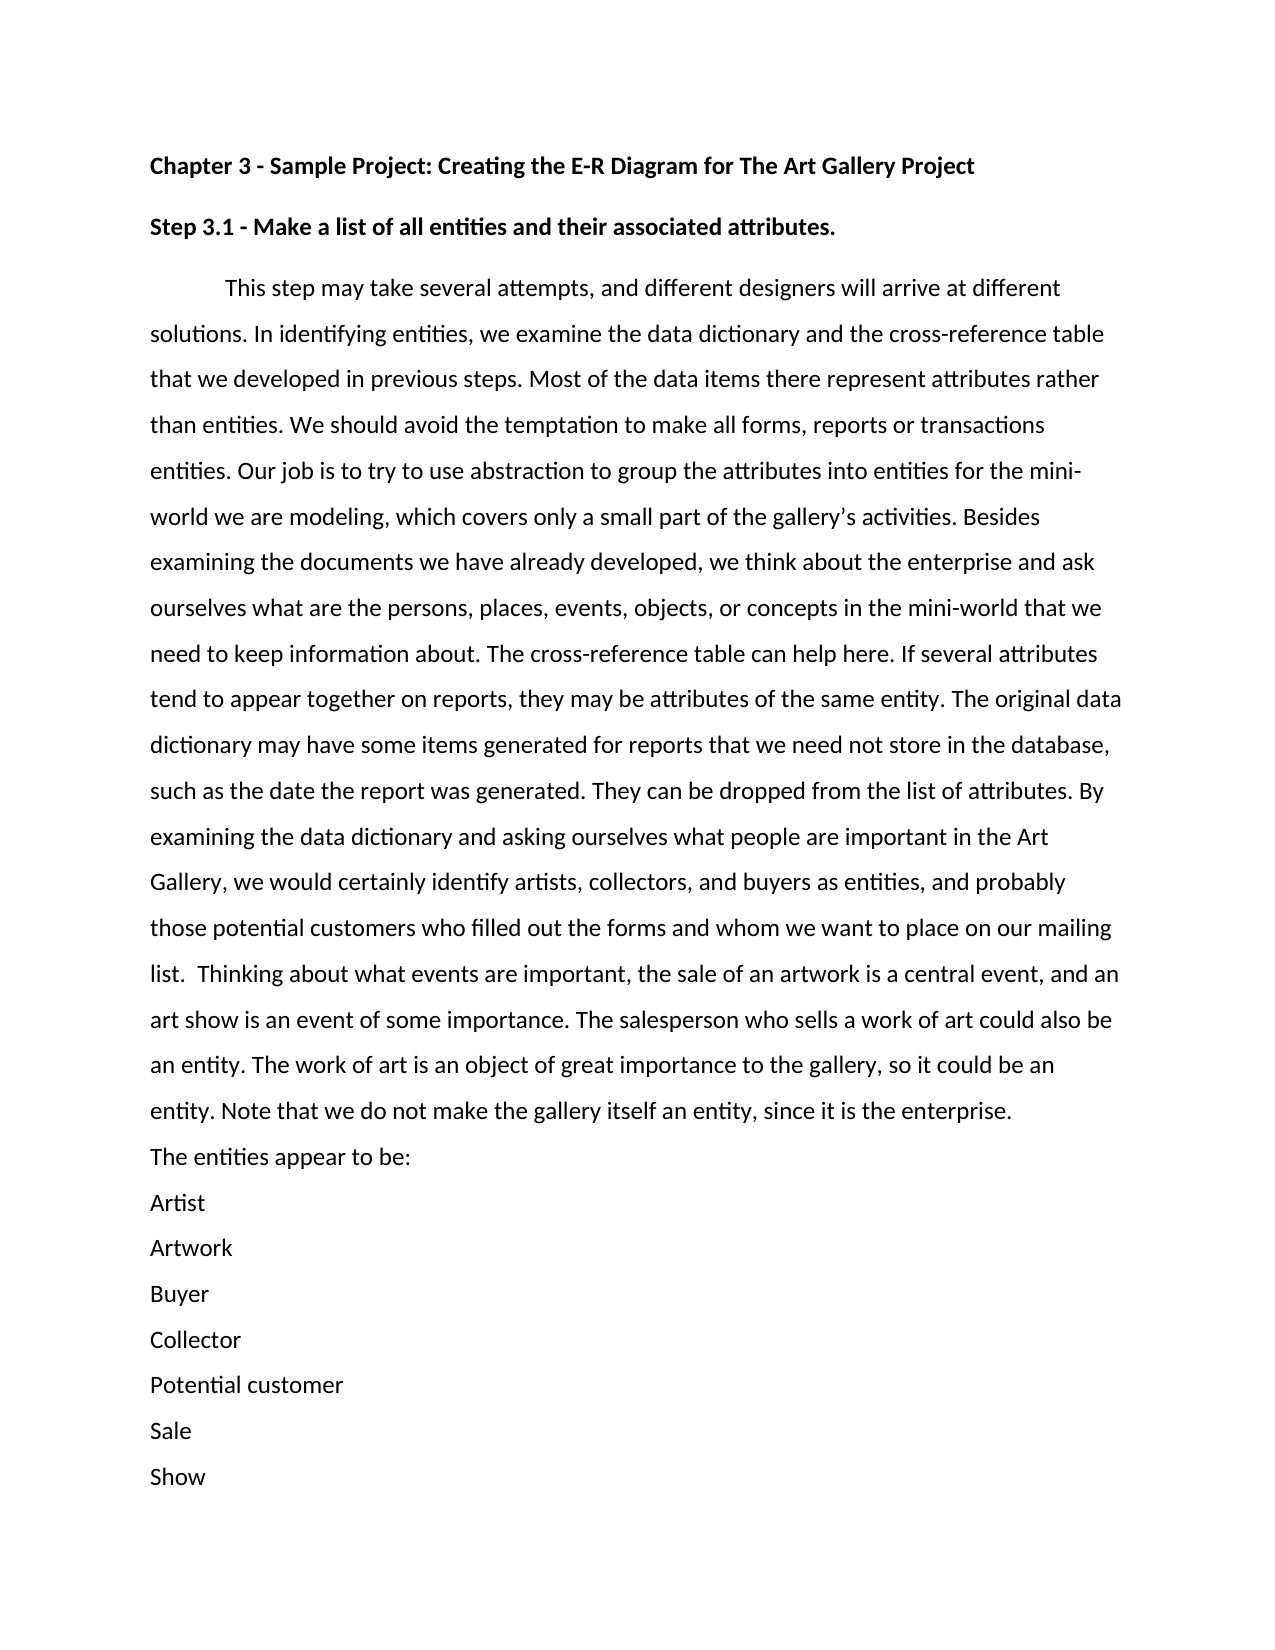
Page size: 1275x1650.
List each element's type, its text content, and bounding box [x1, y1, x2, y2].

text The entities appear to be: [150, 1141, 1125, 1171]
text Chapter 3 - Sample Project: Creating the E-R Diagram for The Art Gallery Project [150, 150, 1125, 181]
text Buyer [150, 1278, 1125, 1309]
text Sale [150, 1415, 1125, 1446]
text Artist [150, 1187, 1125, 1217]
text This step may take several attempts, and different designers will arrive at different solutions. In identifying entities, we examine the data dictionary and the cross-reference table that we developed in previous steps. Most of the data items there represent attributes rather than entities. We should avoid the temptation to make all forms, reports or transactions entities. Our job is to try to use abstraction to group the attributes into entities for the mini-world we are modeling, which covers only a small part of the gallery’s activities. Besides examining the documents we have already developed, we think about the enterprise and ask ourselves what are the persons, places, events, objects, or concepts in the mini-world that we need to keep information about. The cross-reference table can help here. If several attributes tend to appear together on reports, they may be attributes of the same entity. The original data dictionary may have some items generated for reports that we need not store in the database, such as the date the report was generated. They can be dropped from the list of attributes. By examining the data dictionary and asking ourselves what people are important in the Art Gallery, we would certainly identify artists, collectors, and buyers as entities, and probably those potential customers who filled out the forms and whom we want to place on our mailing list. Thinking about what events are important, the sale of an artwork is a central event, and an art show is an event of some importance. The salesperson who sells a work of art could also be an entity. The work of art is an object of great importance to the gallery, so it could be an entity. Note that we do not make the gallery itself an entity, since it is the enterprise. [150, 272, 1125, 1126]
text Potential customer [150, 1369, 1125, 1400]
text Collector [150, 1324, 1125, 1354]
text Step 3.1 - Make a list of all entities and their associated attributes. [150, 211, 1125, 242]
text Artwork [150, 1232, 1125, 1263]
text Show [150, 1461, 1125, 1492]
